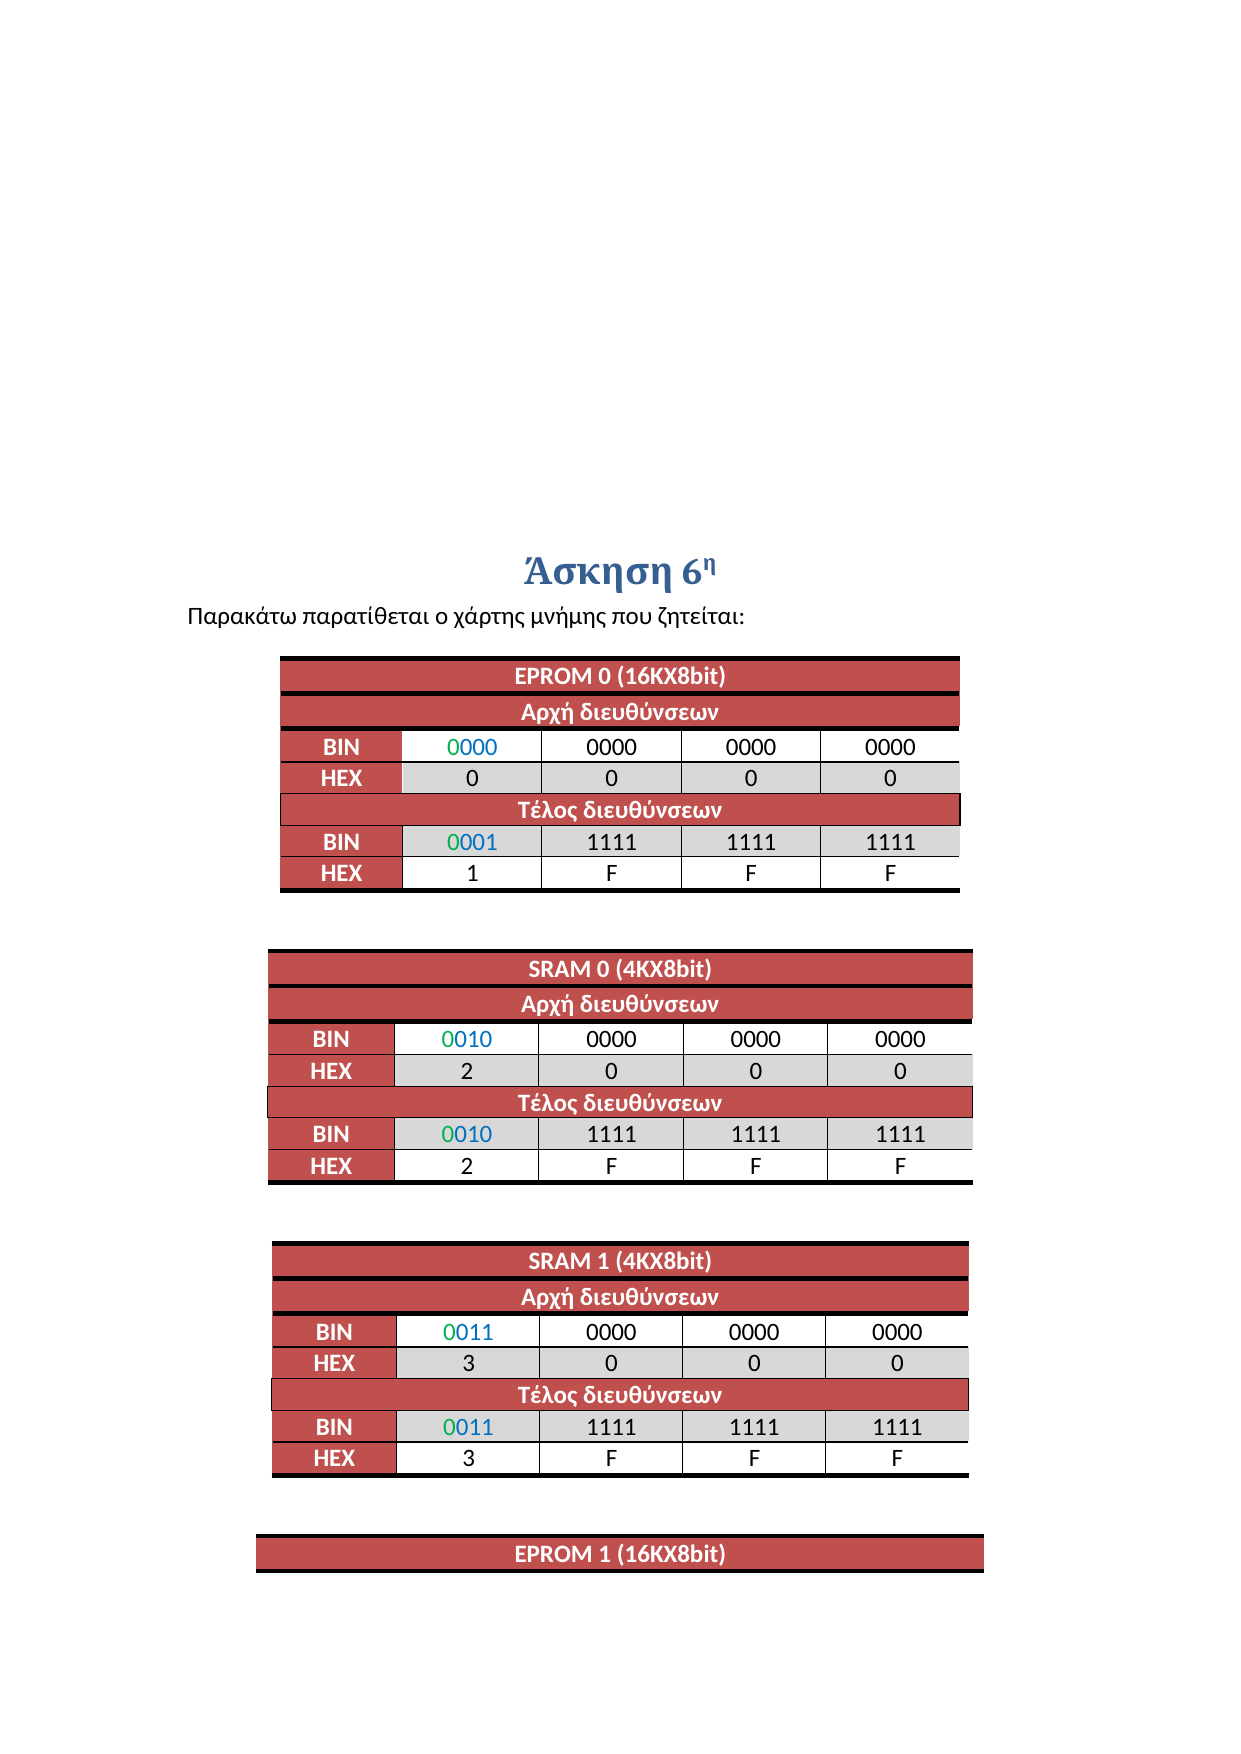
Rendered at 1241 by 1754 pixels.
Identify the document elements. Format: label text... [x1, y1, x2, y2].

table_header SRAM 0 (4KX8bit) [268, 953, 973, 984]
table_cell Αρχή διευθύνσεων [272, 1276, 969, 1311]
table_header EPROM 1 (16KX8bit) [256, 1538, 984, 1569]
table_cell 0010 [395, 1024, 538, 1054]
table_cell 0 [683, 1348, 825, 1378]
table_cell 0000 [821, 726, 960, 761]
table_cell BIN [272, 1312, 396, 1346]
table_cell BIN [280, 826, 402, 856]
table_cell HEX [272, 1442, 396, 1473]
table_cell 0 [542, 763, 681, 793]
table_cell 1111 [542, 826, 681, 856]
table_cell 1111 [540, 1411, 682, 1441]
table_cell 0001 [403, 826, 541, 856]
table_cell 0 [539, 1055, 683, 1086]
table_cell HEX [268, 1055, 394, 1086]
table_cell Τέλος διευθύνσεων [281, 794, 959, 825]
table_cell 0 [821, 761, 960, 793]
table_cell F [540, 1443, 682, 1473]
table_cell 0011 [397, 1316, 539, 1346]
table_cell 0000 [683, 1316, 825, 1346]
table_cell 2 [395, 1055, 538, 1086]
table_cell 1111 [683, 1411, 825, 1441]
table_cell 0000 [682, 731, 820, 761]
table_cell 0 [684, 1055, 827, 1086]
table_cell Τέλος διευθύνσεων [268, 1087, 972, 1117]
table_cell F [542, 857, 681, 888]
table_cell 1 [403, 857, 541, 888]
table_cell BIN [268, 1118, 394, 1149]
table_cell 0000 [828, 1019, 973, 1054]
table_cell 0000 [539, 1024, 683, 1054]
table_cell F [684, 1150, 827, 1180]
table_cell HEX [272, 1347, 396, 1378]
table_cell F [828, 1149, 973, 1180]
table_cell 0 [403, 763, 541, 793]
table_cell 3 [397, 1443, 539, 1473]
table_cell 1111 [684, 1118, 827, 1149]
table_cell 0 [682, 763, 820, 793]
table_cell 1111 [682, 826, 820, 856]
table_cell 1111 [539, 1118, 683, 1149]
table_cell 0011 [397, 1411, 539, 1441]
table_cell 0 [828, 1054, 973, 1086]
table_header SRAM 1 (4KX8bit) [272, 1246, 969, 1276]
table_header EPROM 0 (16KX8bit) [280, 661, 960, 691]
table_cell F [821, 856, 960, 888]
table_cell 1111 [826, 1411, 969, 1441]
table_cell F [826, 1441, 969, 1473]
table_cell F [539, 1150, 683, 1180]
table_cell BIN [272, 1411, 396, 1441]
table_cell 0000 [826, 1311, 969, 1346]
table_cell HEX [268, 1150, 394, 1180]
table_cell Αρχή διευθύνσεων [280, 691, 960, 726]
table_cell 0000 [542, 731, 681, 761]
table_cell 0 [826, 1346, 969, 1378]
table_cell 0000 [540, 1316, 682, 1346]
table_cell Τέλος διευθύνσεων [272, 1379, 968, 1410]
table_cell 2 [395, 1150, 538, 1180]
table_cell BIN [280, 726, 402, 761]
table_cell BIN [268, 1020, 394, 1054]
table_cell 0010 [395, 1118, 538, 1149]
table_cell 3 [397, 1348, 539, 1378]
table_cell F [683, 1443, 825, 1473]
table_cell HEX [280, 856, 402, 888]
table_cell F [682, 857, 820, 888]
text Παρακάτω παρατίθεται ο χάρτης μνήμης που ζητείται: [187, 600, 1053, 630]
table_cell HEX [280, 761, 402, 793]
table_cell 1111 [828, 1118, 973, 1149]
table_cell 0000 [684, 1024, 827, 1054]
table_cell 1111 [821, 826, 960, 856]
table_cell 0 [540, 1348, 682, 1378]
table_cell Αρχή διευθύνσεων [268, 984, 973, 1019]
subtitle Άσκηση 6η [187, 550, 1053, 593]
table_cell 0000 [403, 731, 541, 761]
